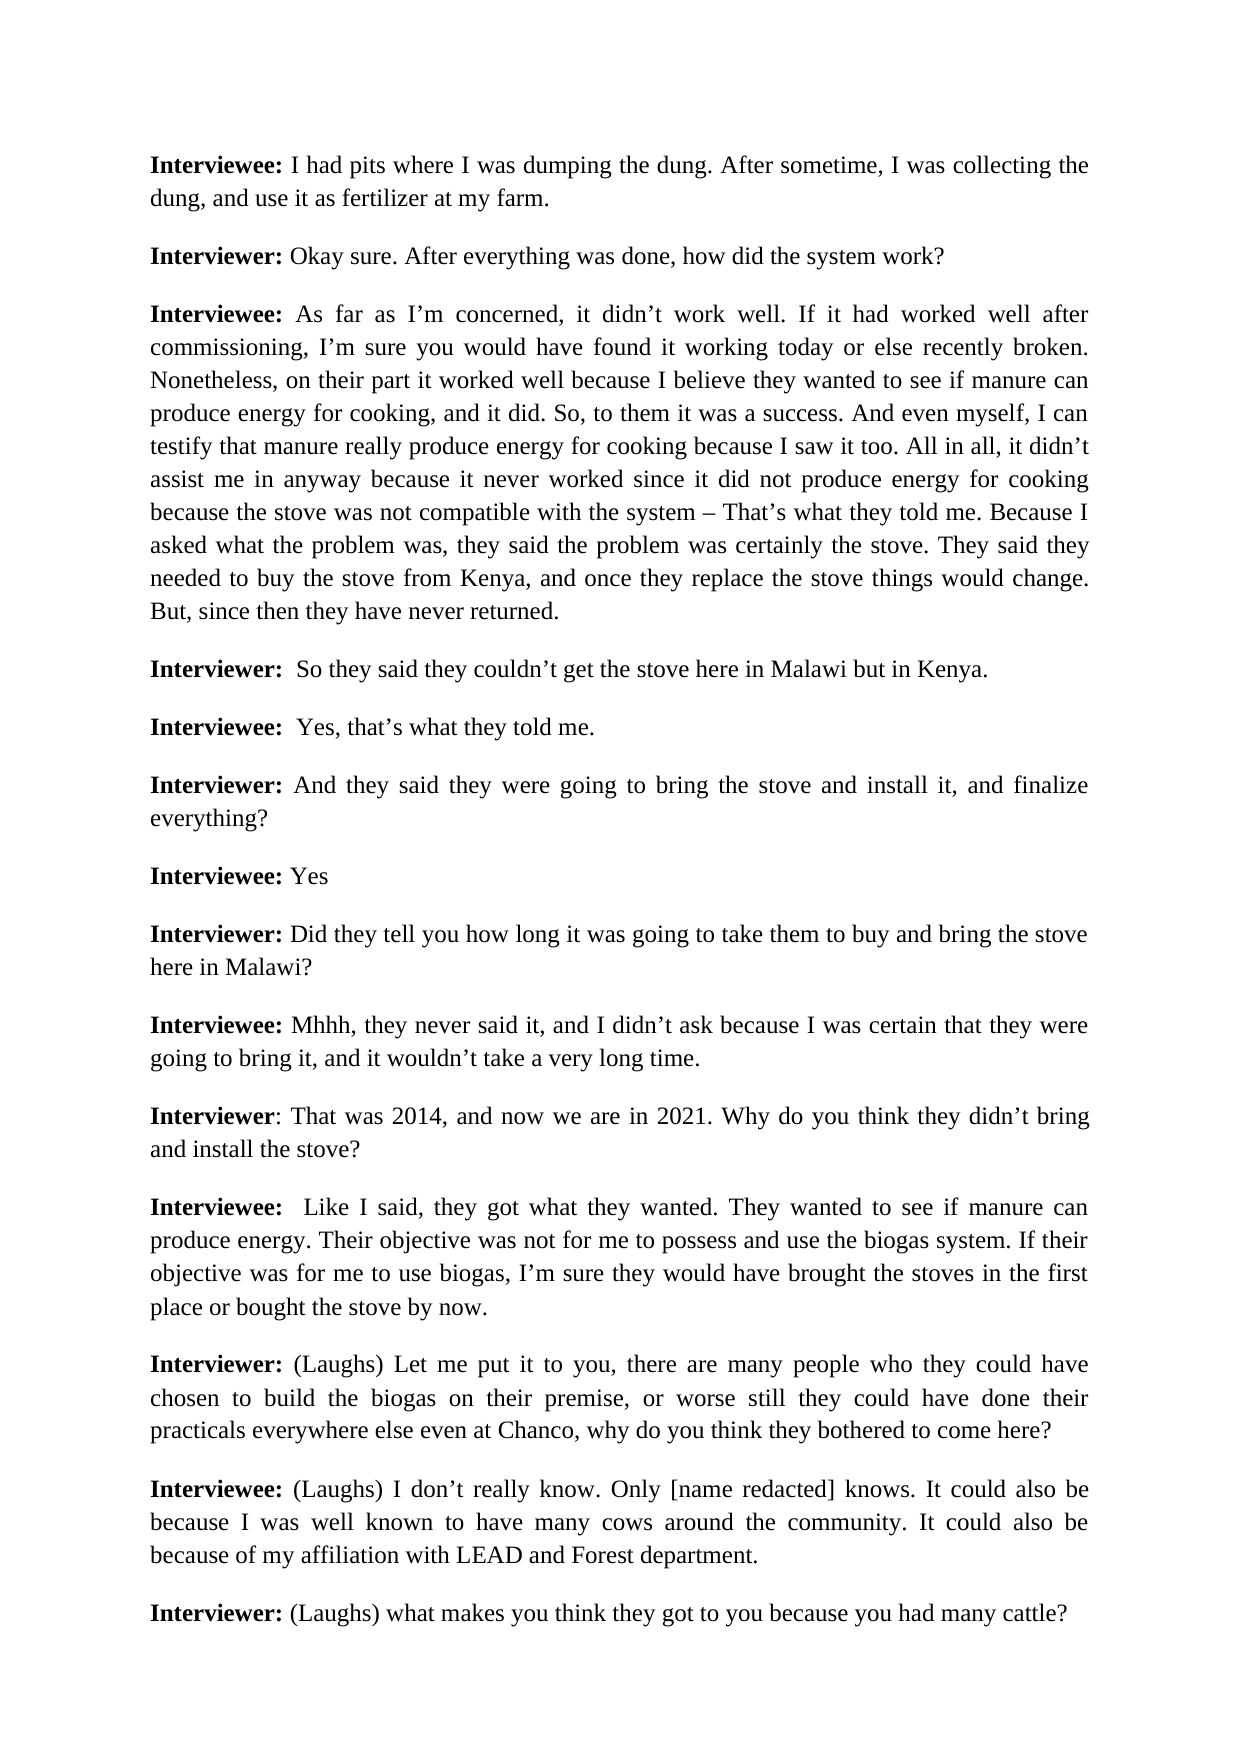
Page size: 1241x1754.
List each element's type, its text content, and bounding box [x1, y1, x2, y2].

text Interviewer: Did they tell you how long it was going to take them to buy and bring the stove here in Malawi? [150, 919, 1090, 981]
text Interviewee: Yes [150, 861, 1090, 890]
text Interviewer: Okay sure. After everything was done, how did the system work? [150, 241, 1090, 270]
text Interviewer: (Laughs) Let me put it to you, there are many people who they could have chosen to build the biogas on their premise, or worse still they could have done their practicals everywhere else even at Chanco, why do you think they bothered to come here? [150, 1349, 1090, 1444]
text Interviewee: (Laughs) I don’t really know. Only [name redacted] knows. It could also be because I was well known to have many cows around the community. It could also be because of my affiliation with LEAD and Forest department. [150, 1474, 1090, 1568]
text Interviewee: Yes, that’s what they told me. [150, 712, 1090, 741]
text Interviewer: So they said they couldn’t get the stove here in Malawi but in Kenya. [150, 654, 1090, 683]
text Interviewee: Mhhh, they never said it, and I didn’t ask because I was certain that they were going to bring it, and it wouldn’t take a very long time. [150, 1010, 1090, 1072]
text Interviewer: That was 2014, and now we are in 2021. Why do you think they didn’t bring and install the stove? [150, 1101, 1090, 1163]
text Interviewer: (Laughs) what makes you think they got to you because you had many cattle? [150, 1598, 1090, 1626]
text Interviewer: And they said they were going to bring the stove and install it, and finalize everything? [150, 770, 1090, 832]
text Interviewee: I had pits where I was dumping the dung. After sometime, I was collecting the dung, and use it as fertilizer at my farm. [150, 150, 1090, 212]
text Interviewee: Like I said, they got what they wanted. They wanted to see if manure can produce energy. Their objective was not for me to possess and use the biogas system. If their objective was for me to use biogas, I’m sure they would have brought the stoves in the first place or bought the stove by now. [150, 1192, 1090, 1320]
text Interviewee: As far as I’m concerned, it didn’t work well. If it had worked well after commissioning, I’m sure you would have found it working today or else recently broken. Nonetheless, on their part it worked well because I believe they wanted to see if manure can produce energy for cooking, and it did. So, to them it was a success. And even myself, I can testify that manure really produce energy for cooking because I saw it too. All in all, it didn’t assist me in anyway because it never worked since it did not produce energy for cooking because the stove was not compatible with the system – That’s what they told me. Because I asked what the problem was, they said the problem was certainly the stove. They said they needed to buy the stove from Kenya, and once they replace the stove things would change. But, since then they have never returned. [150, 299, 1090, 625]
